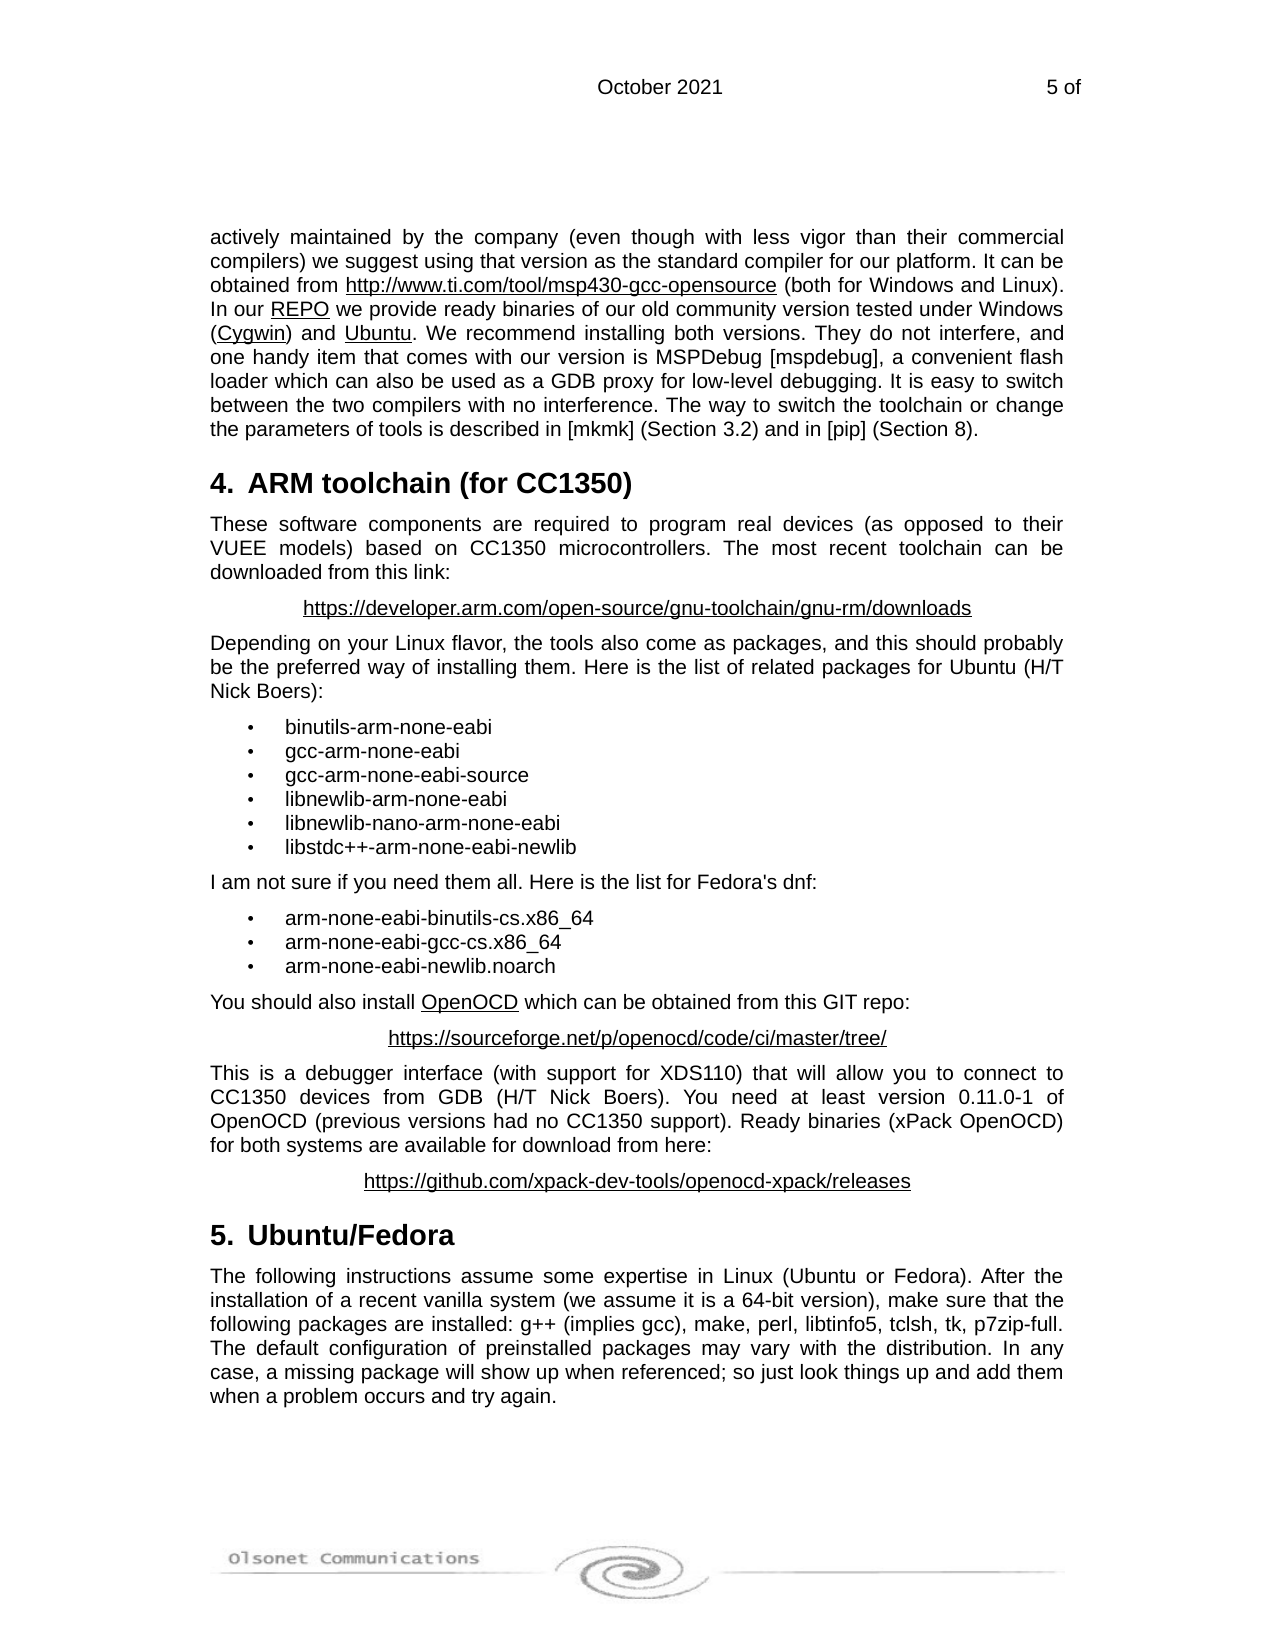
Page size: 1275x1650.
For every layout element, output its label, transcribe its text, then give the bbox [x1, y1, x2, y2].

text Depending on your Linux flavor, the tools also come as packages, and this should probably be the preferred way of installing them. Here is the list of related packages for Ubuntu (H/T Nick Boers): [210, 631, 1065, 703]
list arm-none-eabi-gcc-cs.x86_64 [247, 930, 1065, 954]
text The following instructions assume some expertise in Linux (Ubuntu or Fedora). After the installation of a recent vanilla system (we assume it is a 64-bit version), make sure that the following packages are installed: g++ (implies gcc), make, perl, libtinfo5, tclsh, tk, p7zip-full. The default configuration of preinstalled packages may vary with the distribution. In any case, a missing package will show up when referenced; so just look things up and add them when a problem occurs and try again. [210, 1264, 1065, 1407]
list gcc-arm-none-eabi [247, 739, 1065, 763]
subtitle Ubuntu/Fedora [210, 1218, 1065, 1251]
list gcc-arm-none-eabi-source [247, 763, 1065, 787]
text https://developer.arm.com/open-source/gnu-toolchain/gnu-rm/downloads [210, 595, 1065, 619]
list arm-none-eabi-binutils-cs.x86_64 [247, 906, 1065, 930]
text You should also install OpenOCD which can be obtained from this GIT repo: [210, 989, 1065, 1013]
text This is a debugger interface (with support for XDS110) that will allow you to connect to CC1350 devices from GDB (H/T Nick Boers). You need at least version 0.11.0-1 of OpenOCD (previous versions had no CC1350 support). Ready binaries (xPack OpenOCD) for both systems are available for download from here: [210, 1061, 1065, 1157]
list libnewlib-nano-arm-none-eabi [247, 811, 1065, 834]
list libstdc++-arm-none-eabi-newlib [247, 834, 1065, 858]
text https://sourceforge.net/p/openocd/code/ci/master/tree/ [210, 1025, 1065, 1049]
text These software components are required to program real devices (as opposed to their VUEE models) based on CC1350 microcontrollers. The most recent toolchain can be downloaded from this link: [210, 512, 1065, 583]
text https://github.com/xpack-dev-tools/openocd-xpack/releases [210, 1169, 1065, 1193]
picture [210, 1531, 1065, 1622]
list libnewlib-arm-none-eabi [247, 787, 1065, 811]
text I am not sure if you need them all. Here is the list for Fedora's dnf: [210, 870, 1065, 894]
subtitle ARM toolchain (for CC1350) [210, 466, 1065, 499]
list binutils-arm-none-eabi [247, 715, 1065, 739]
list arm-none-eabi-newlib.noarch [247, 954, 1065, 978]
